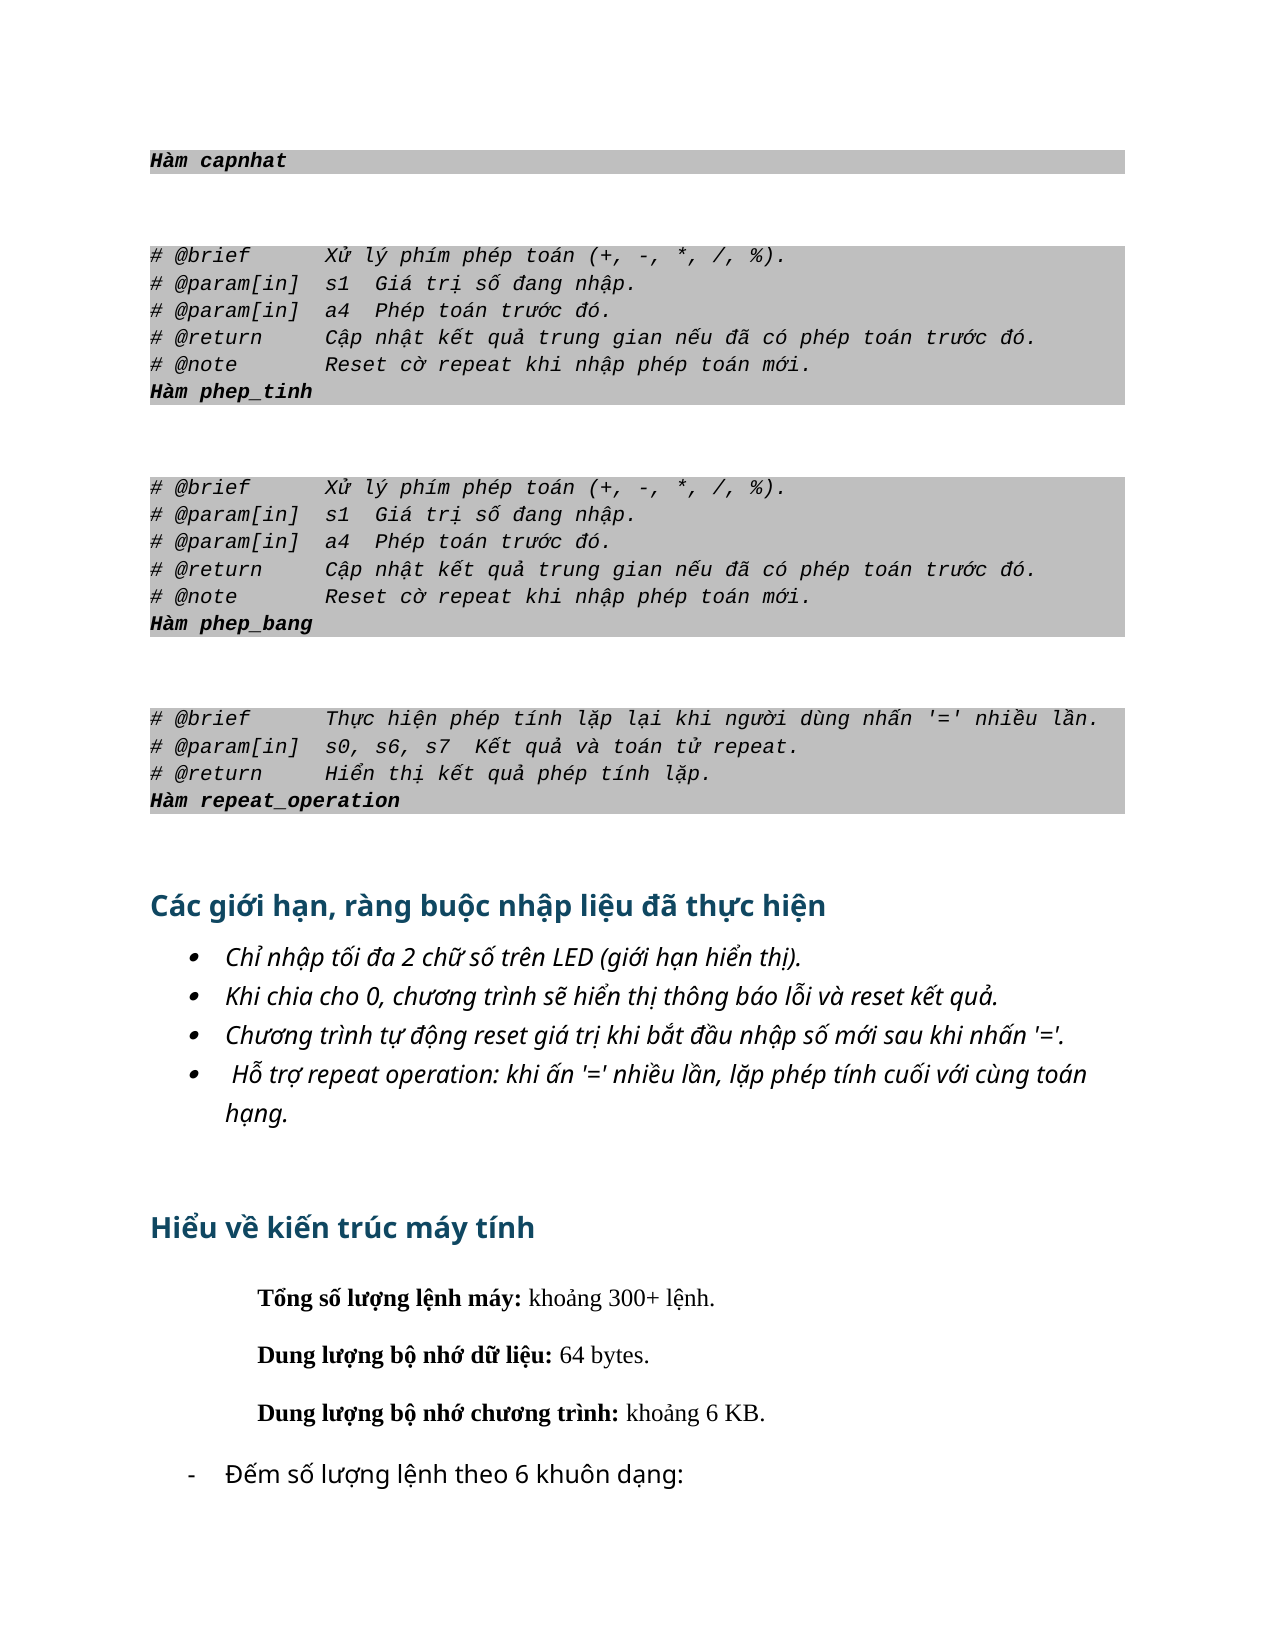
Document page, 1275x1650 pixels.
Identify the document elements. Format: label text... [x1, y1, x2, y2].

text # @brief Thực hiện phép tính lặp lại khi người dùng nhấn '=' nhiều lần. [150, 708, 1125, 732]
text # @note Reset cờ repeat khi nhập phép toán mới. [150, 586, 1125, 609]
list Hỗ trợ repeat operation: khi ấn '=' nhiều lần, lặp phép tính cuối với cùng toán hạng. [187, 1057, 1125, 1130]
text # @return Cập nhật kết quả trung gian nếu đã có phép toán trước đó. [150, 558, 1125, 582]
text Hàm phep_bang [150, 613, 1125, 637]
text # @param[in] s1 Giá trị số đang nhập. [150, 504, 1125, 528]
text  Tổng số lượng lệnh máy: khoảng 300+ lệnh. [225, 1283, 1125, 1311]
subtitle Các giới hạn, ràng buộc nhập liệu đã thực hiện [150, 886, 1125, 925]
text # @brief Xử lý phím phép toán (+, -, *, /, %). [150, 477, 1125, 501]
text # @param[in] s1 Giá trị số đang nhập. [150, 273, 1125, 296]
text # @param[in] a4 Phép toán trước đó. [150, 531, 1125, 555]
text # @note Reset cờ repeat khi nhập phép toán mới. [150, 354, 1125, 378]
list Đếm số lượng lệnh theo 6 khuôn dạng: [187, 1456, 1125, 1490]
text # @return Hiển thị kết quả phép tính lặp. [150, 763, 1125, 786]
text  Dung lượng bộ nhớ dữ liệu: 64 bytes. [225, 1341, 1125, 1369]
text Hàm capnhat [150, 150, 1125, 174]
list Chỉ nhập tối đa 2 chữ số trên LED (giới hạn hiển thị). [187, 939, 1125, 973]
text  Dung lượng bộ nhớ chương trình: khoảng 6 KB. [225, 1398, 1125, 1427]
text # @return Cập nhật kết quả trung gian nếu đã có phép toán trước đó. [150, 327, 1125, 351]
text Hàm phep_tinh [150, 381, 1125, 405]
subtitle Hiểu về kiến trúc máy tính [150, 1208, 1125, 1247]
text Hàm repeat_operation [150, 790, 1125, 814]
text # @brief Xử lý phím phép toán (+, -, *, /, %). [150, 246, 1125, 269]
text # @param[in] a4 Phép toán trước đó. [150, 300, 1125, 323]
list Chương trình tự động reset giá trị khi bắt đầu nhập số mới sau khi nhấn '='. [187, 1018, 1125, 1052]
text # @param[in] s0, s6, s7 Kết quả và toán tử repeat. [150, 736, 1125, 759]
list Khi chia cho 0, chương trình sẽ hiển thị thông báo lỗi và reset kết quả. [187, 979, 1125, 1013]
